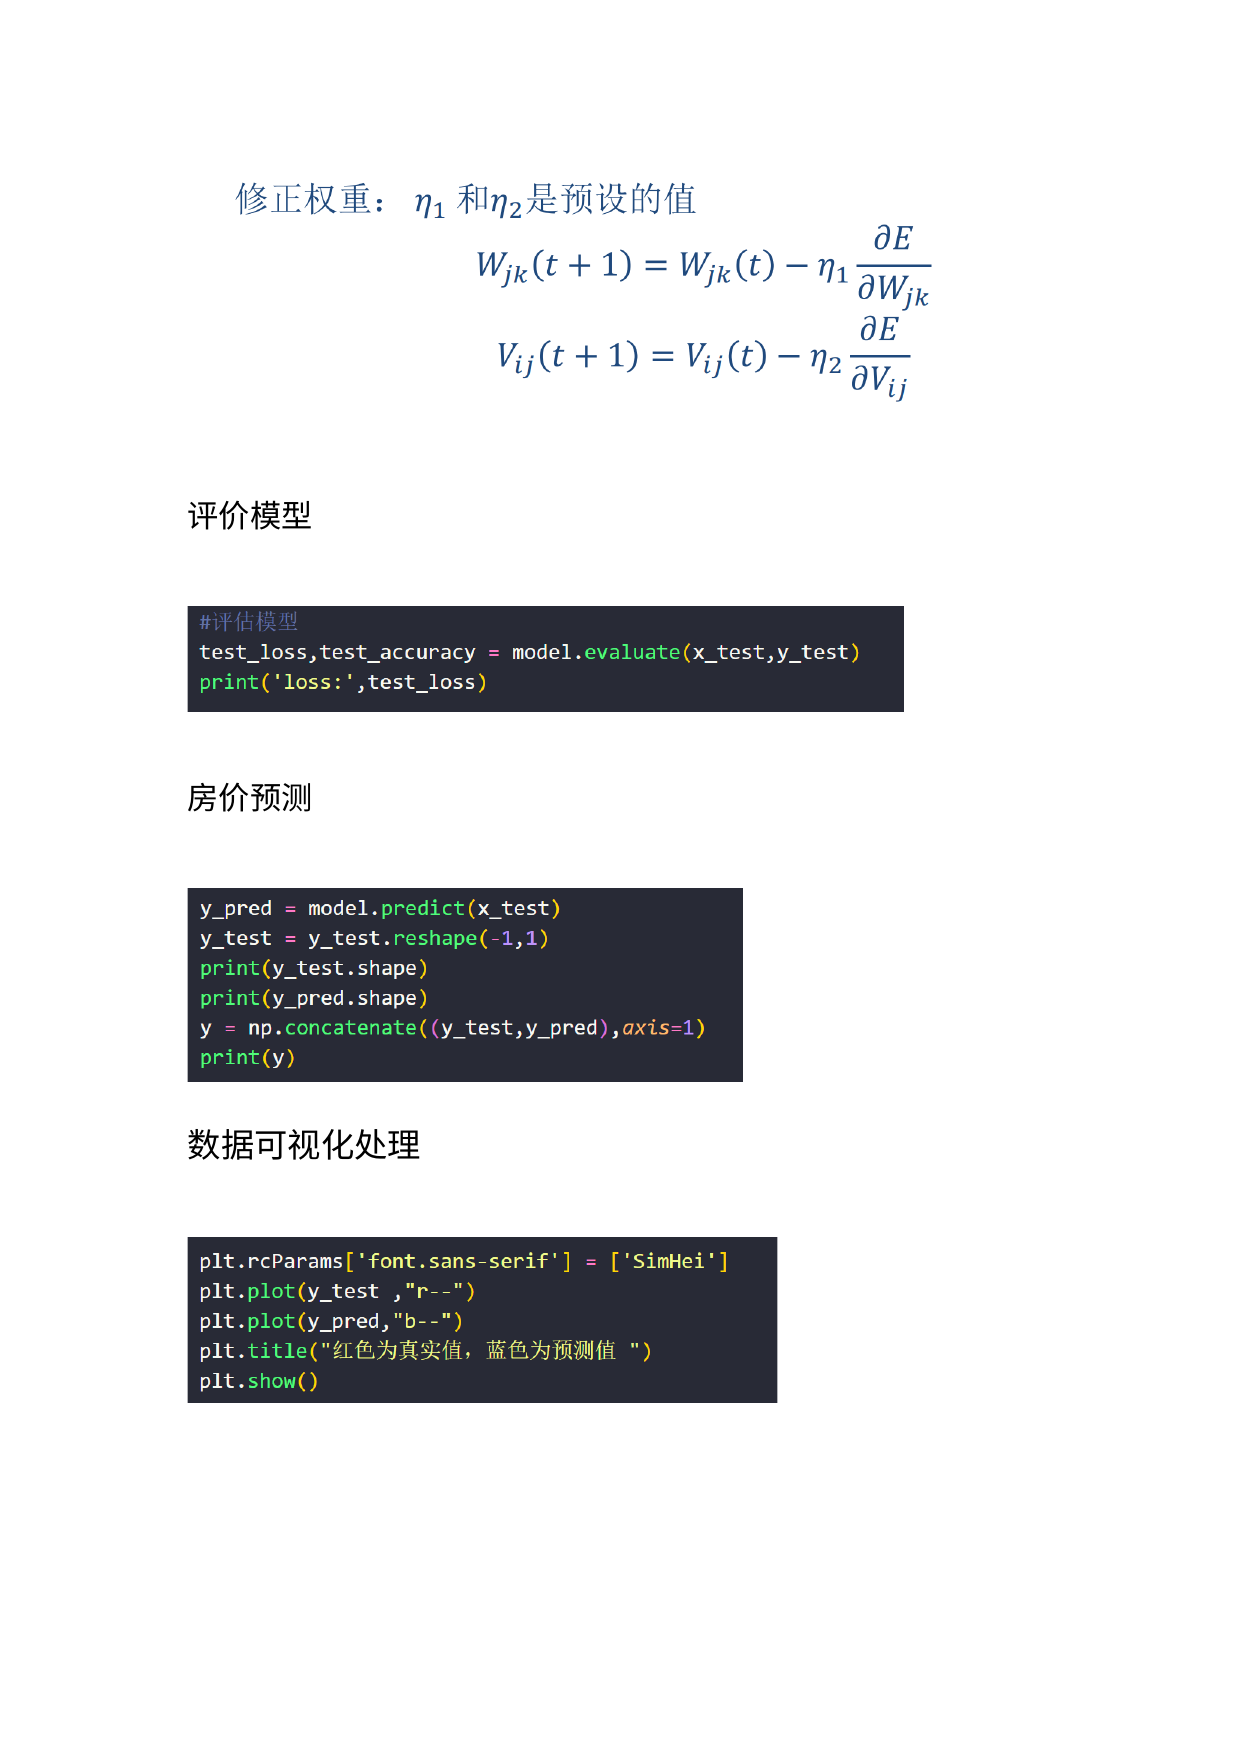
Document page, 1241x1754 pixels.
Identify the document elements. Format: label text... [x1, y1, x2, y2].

subtitle 评价模型 [187, 482, 1053, 547]
subtitle 数据可视化处理 [187, 1111, 1053, 1176]
picture [187, 1237, 778, 1403]
subtitle 房价预测 [187, 764, 1053, 829]
picture [187, 606, 904, 712]
picture [187, 888, 743, 1082]
picture [225, 162, 1090, 426]
